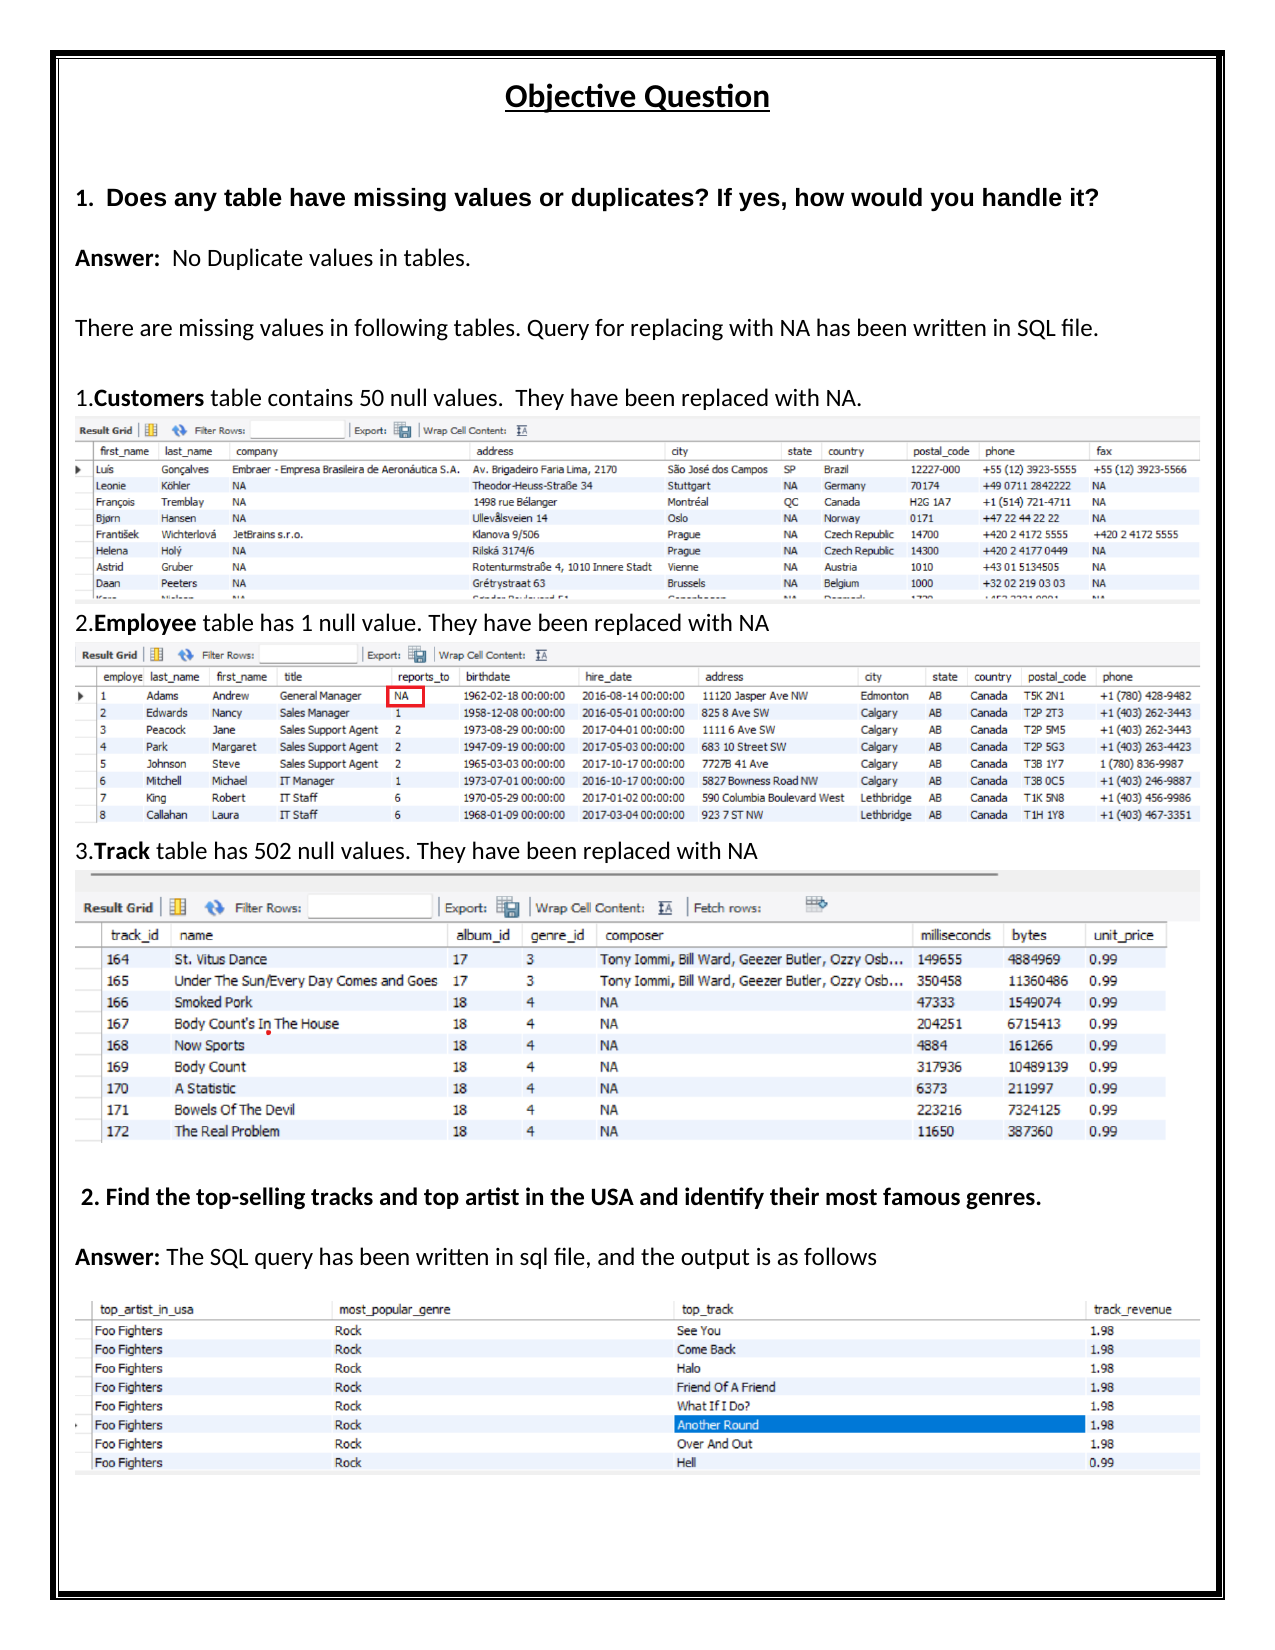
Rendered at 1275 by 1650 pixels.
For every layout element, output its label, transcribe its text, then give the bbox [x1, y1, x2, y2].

text Objective Question [75, 75, 1200, 116]
picture [75, 870, 1200, 1143]
text 1.Customers table contains 50 null values. They have been replaced with NA. [75, 382, 1200, 416]
text There are missing values in following tables. Query for replacing with NA has been written in SQL file. [75, 312, 1200, 342]
picture [75, 1301, 1200, 1475]
text 1. Does any table have missing values or duplicates? If yes, how would you handle it? [75, 182, 1200, 212]
picture [75, 642, 1200, 832]
picture [75, 416, 1200, 604]
text 3.Track table has 502 null values. They have been replaced with NA [75, 835, 1200, 866]
text Answer: No Duplicate values in tables. [75, 242, 1200, 272]
text Answer: The SQL query has been written in sql file, and the output is as follows [75, 1241, 1200, 1272]
text 2. Find the top-selling tracks and top artist in the USA and identify their most famous genres. [75, 1181, 1200, 1212]
text 2.Employee table has 1 null value. They have been replaced with NA [75, 607, 1200, 638]
